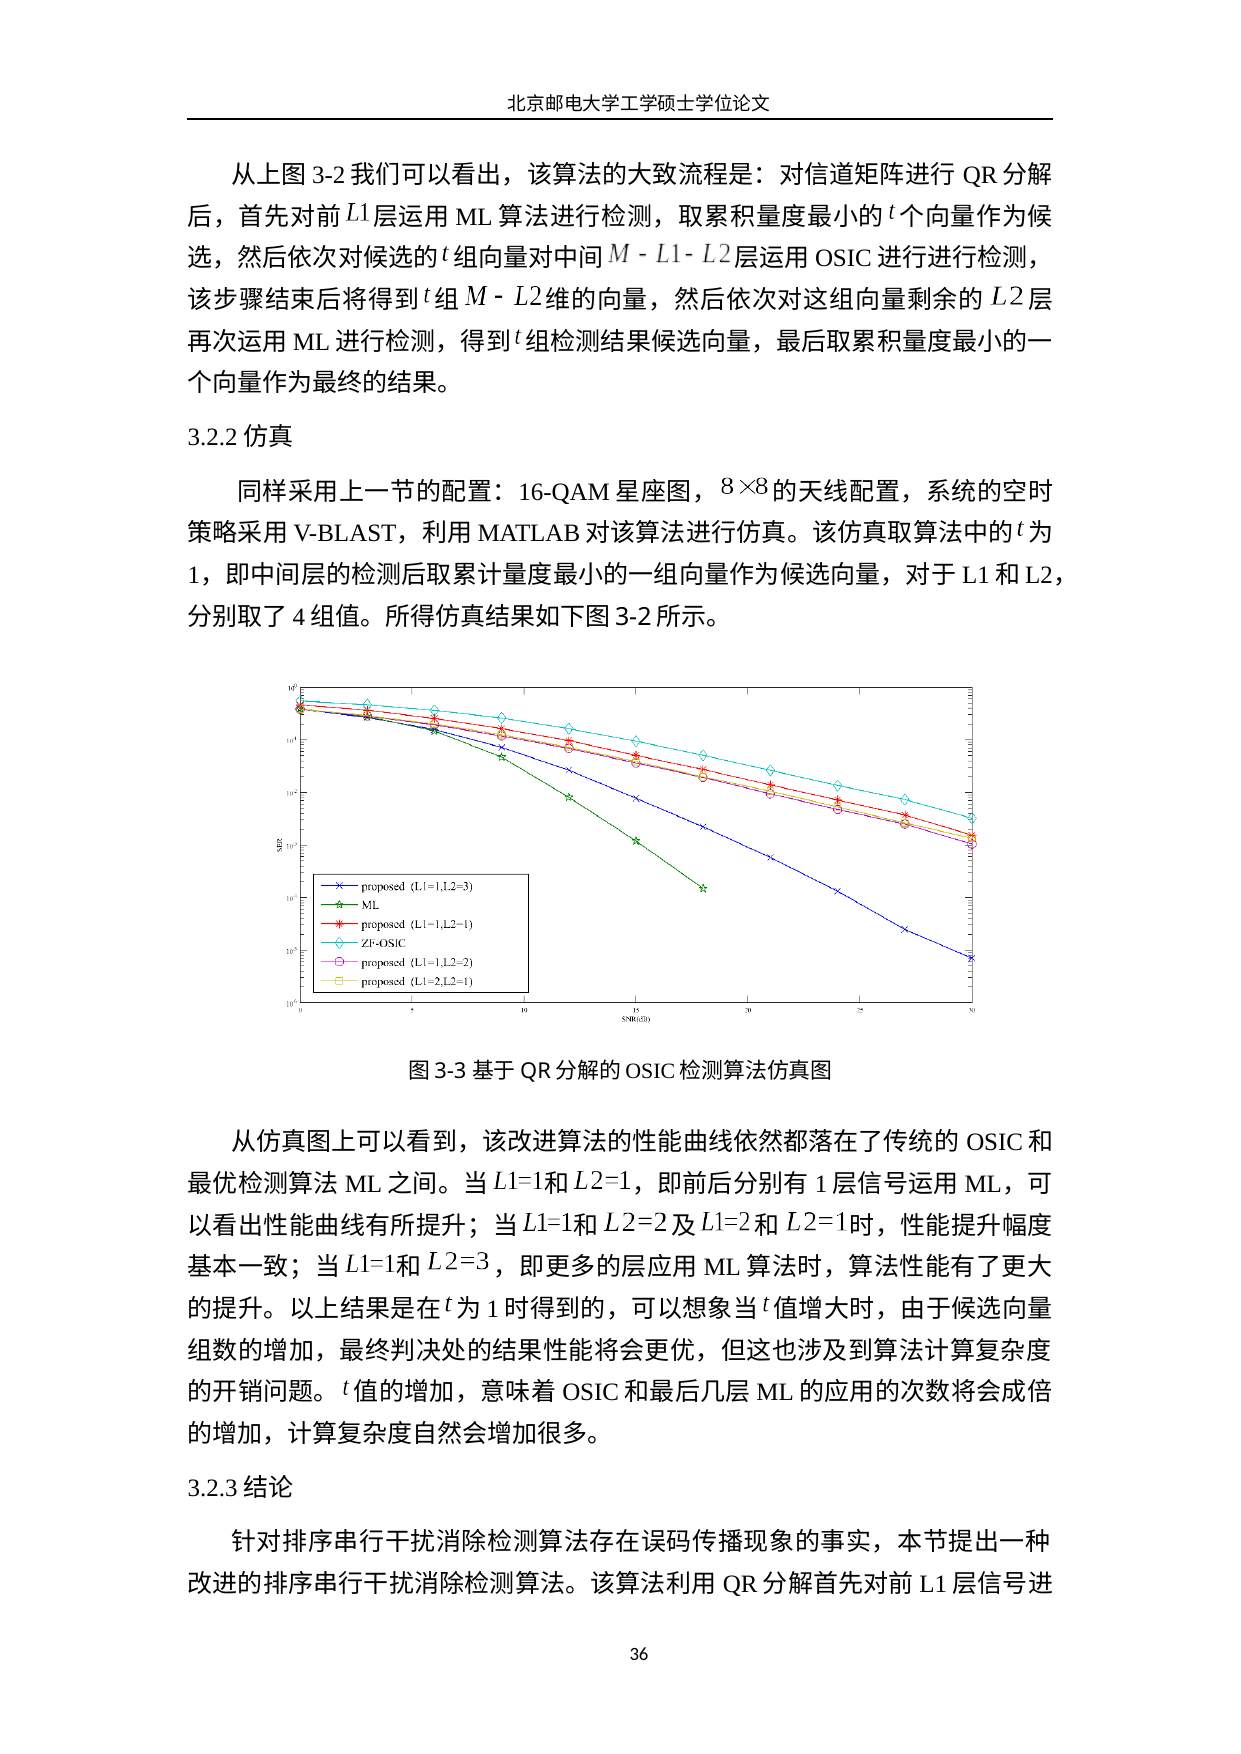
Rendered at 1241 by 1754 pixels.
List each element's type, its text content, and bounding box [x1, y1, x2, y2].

subtitle 3.2.2 仿真 [187, 412, 1053, 454]
text 图3-3 基于QR分解的OSIC检测算法仿真图 [187, 1045, 1053, 1084]
text 同样采用上一节的配置：16-QAM星座图，的天线配置，系统的空时策略采用V-BLAST，利用MATLAB对该算法进行仿真。该仿真取算法中的为1，即中间层的检测后取累计量度最小的一组向量作为候选向量，对于L1和L2，分别取了4组值。所得仿真结果如下图3-2所示。 [187, 467, 1053, 633]
subtitle 3.2.3 结论 [187, 1463, 1053, 1505]
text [187, 1517, 1053, 1601]
picture [187, 658, 1053, 1045]
text 从上图3-2我们可以看出，该算法的大致流程是：对信道矩阵进行QR分解后，首先对前层运用ML算法进行检测，取累积量度最小的个向量作为候选，然后依次对候选的组向量对中间层运用OSIC进行进行检测，该步骤结束后将得到组维的向量，然后依次对这组向量剩余的层再次运用ML进行检测，得到组检测结果候选向量，最后取累积量度最小的一个向量作为最终的结果。 [187, 150, 1053, 400]
text 从仿真图上可以看到，该改进算法的性能曲线依然都落在了传统的OSIC和最优检测算法ML之间。当和，即前后分别有1层信号运用ML，可以看出性能曲线有所提升；当和及和时，性能提升幅度基本一致；当和，即更多的层应用ML算法时，算法性能有了更大的提升。以上结果是在为1时得到的，可以想象当值增大时，由于候选向量组数的增加，最终判决处的结果性能将会更优，但这也涉及到算法计算复杂度的开销问题。值的增加，意味着OSIC和最后几层ML的应用的次数将会成倍的增加，计算复杂度自然会增加很多。 [187, 1117, 1053, 1451]
